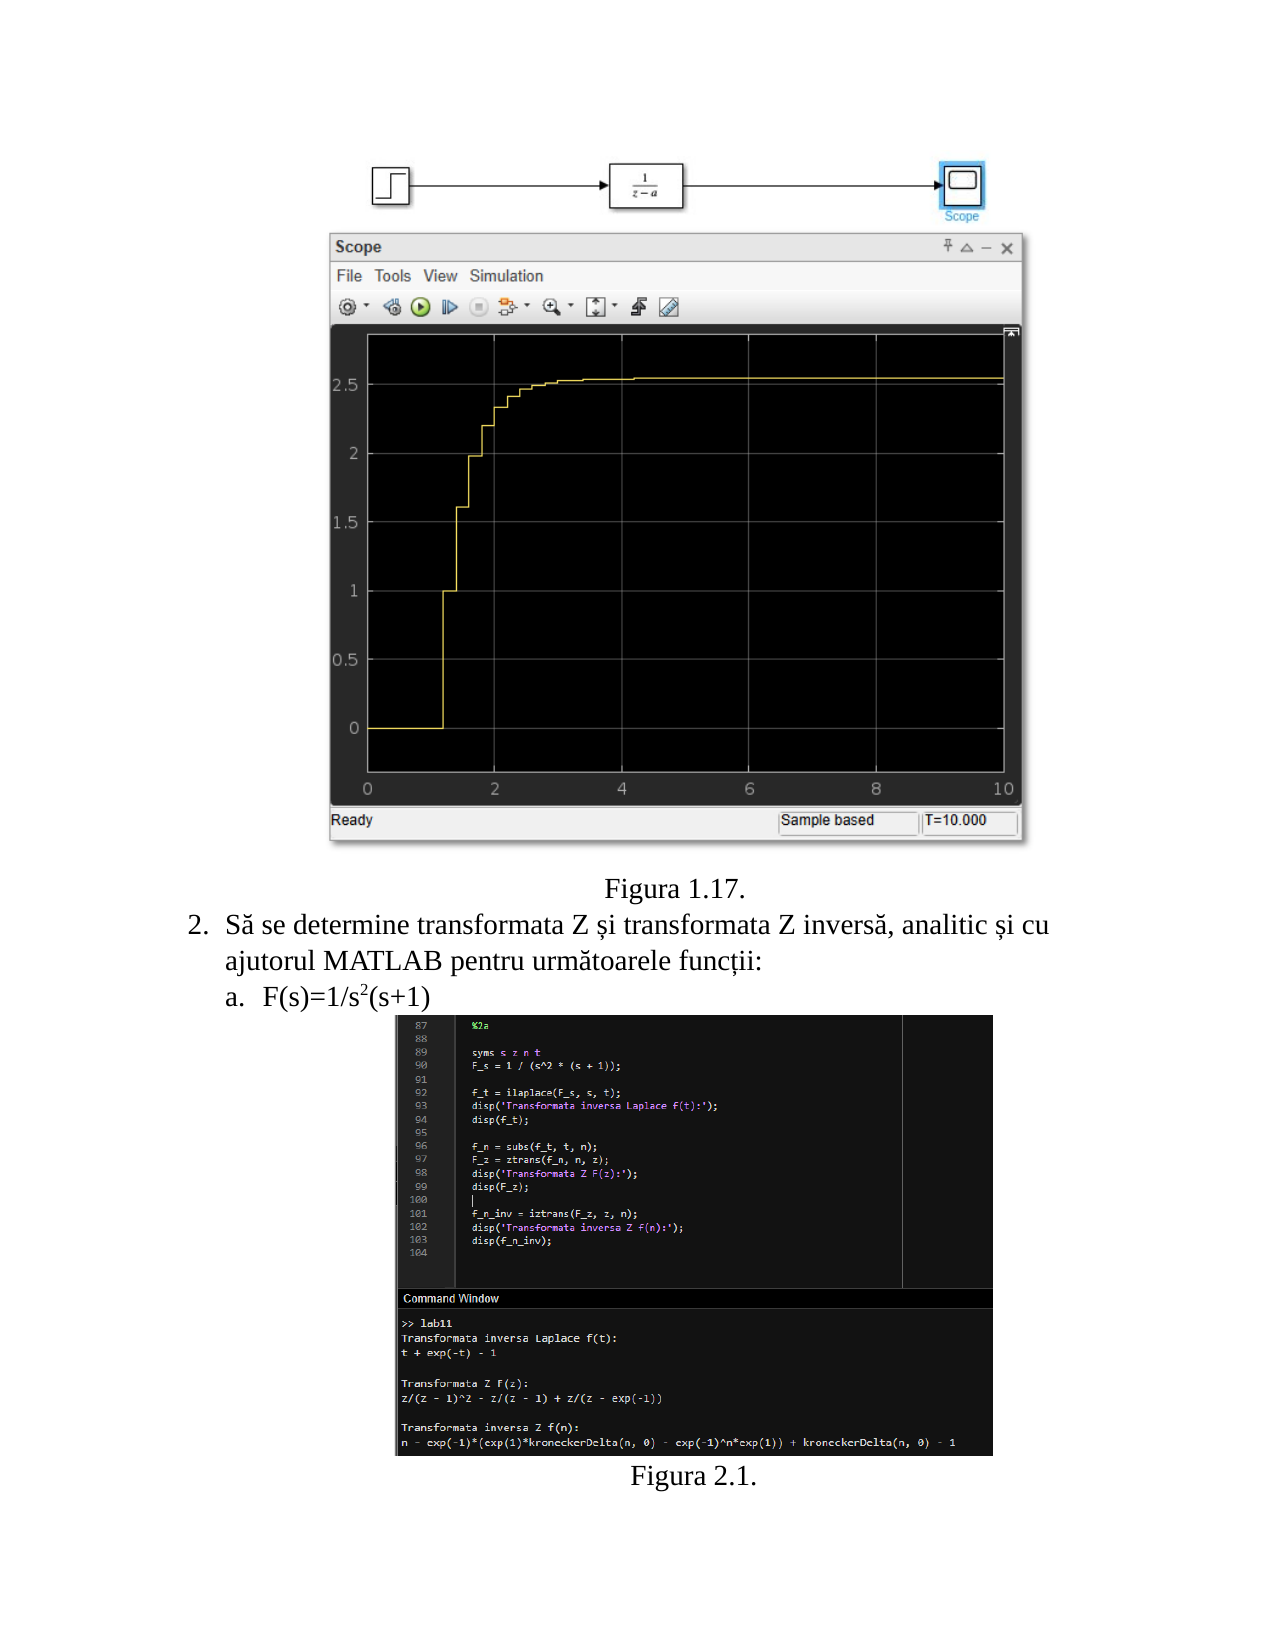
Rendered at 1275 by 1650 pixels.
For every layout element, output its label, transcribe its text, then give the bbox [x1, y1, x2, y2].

list Figura 2.1. [262, 1458, 1125, 1491]
list F(s)=1/s2(s+1) [225, 979, 1125, 1013]
picture [300, 150, 1050, 869]
list Figura 1.17. [225, 871, 1125, 904]
list Să se determine transformata Z și transformata Z inversă, analitic și cu ajutorul MATLAB pentru următoarele funcții: [187, 907, 1125, 977]
picture [394, 1015, 993, 1456]
